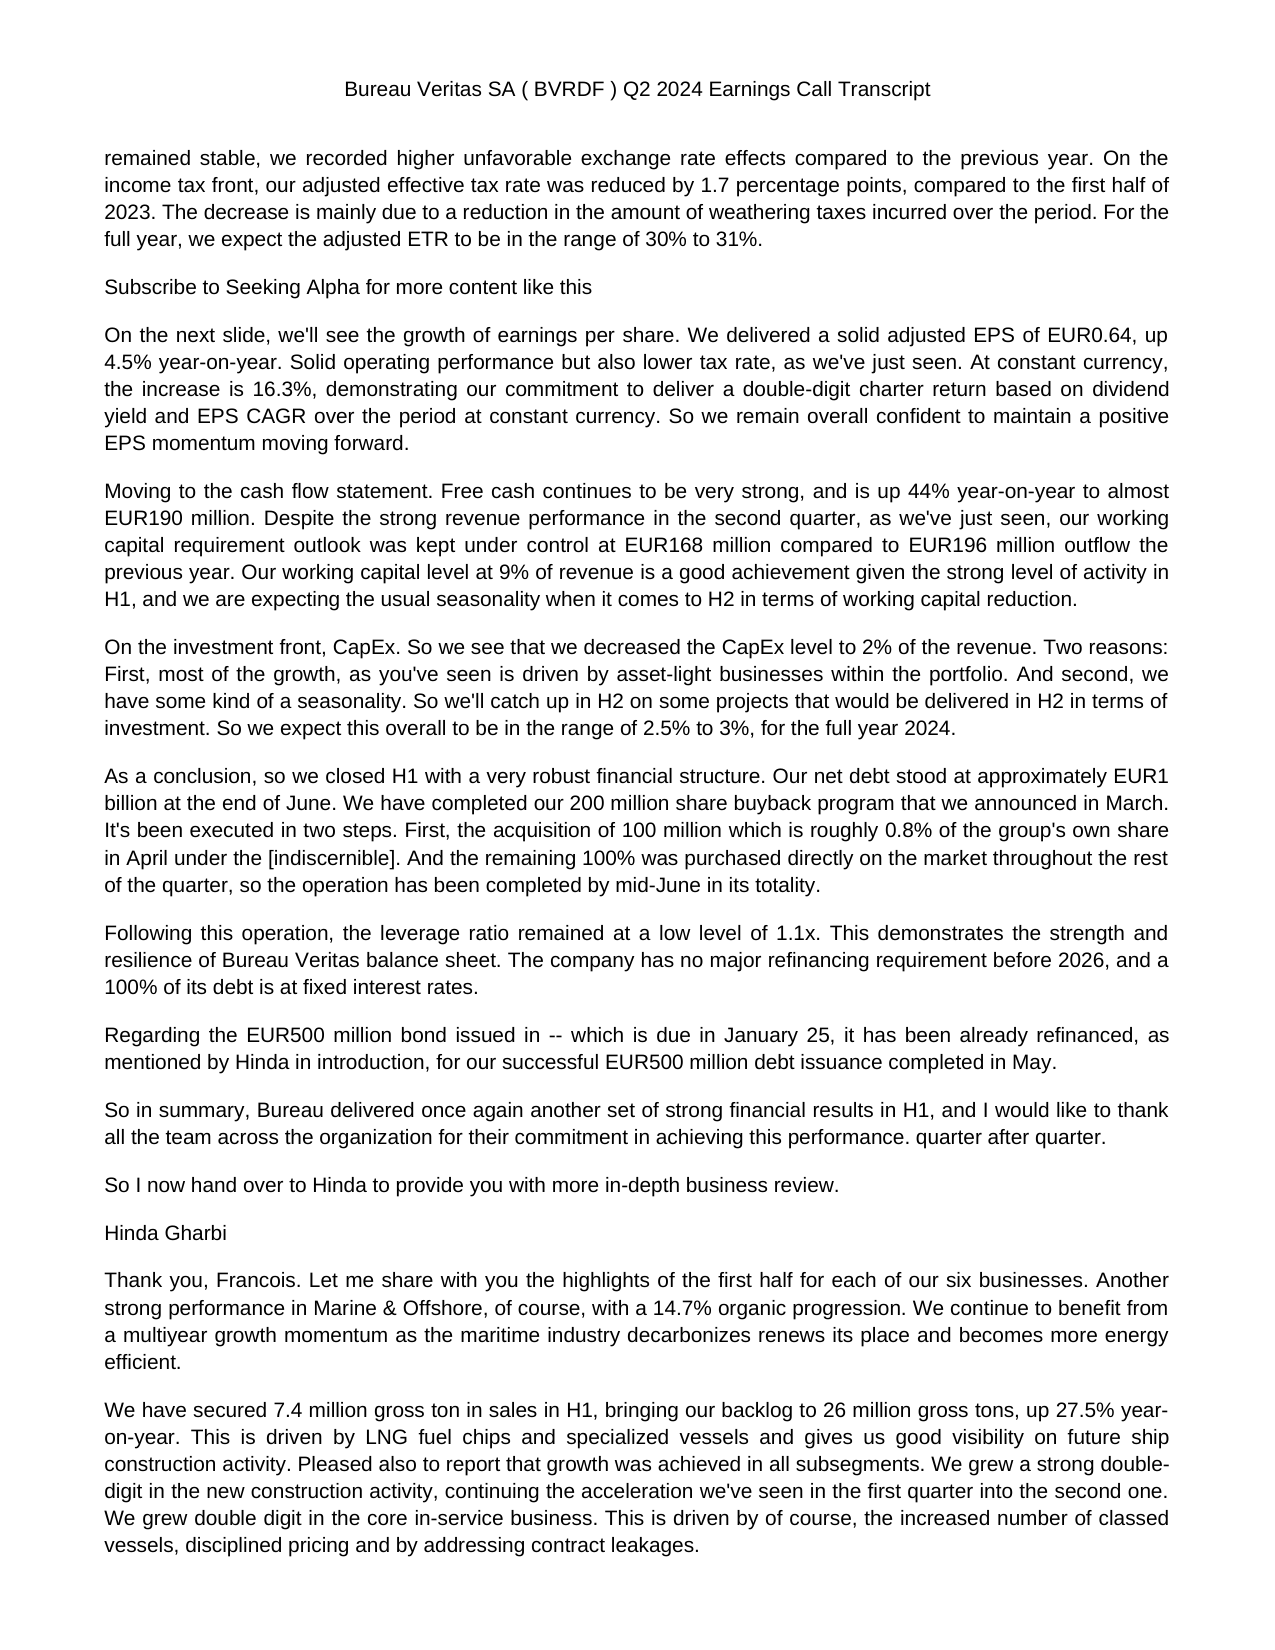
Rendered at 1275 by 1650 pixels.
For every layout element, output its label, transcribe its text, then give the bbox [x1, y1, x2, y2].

text Following this operation, the leverage ratio remained at a low level of 1.1x. This demonstrates the strength and resilience of Bureau Veritas balance sheet. The company has no major refinancing requirement before 2026, and a 100% of its debt is at fixed interest rates. [104, 917, 1171, 998]
text Subscribe to Seeking Alpha for more content like this [104, 271, 1171, 298]
text On the investment front, CapEx. So we see that we decreased the CapEx level to 2% of the revenue. Two reasons: First, most of the growth, as you've seen is driven by asset-light businesses within the portfolio. And second, we have some kind of a seasonality. So we'll catch up in H2 on some projects that would be delivered in H2 in terms of investment. So we expect this overall to be in the range of 2.5% to 3%, for the full year 2024. [104, 632, 1171, 740]
text Hinda Gharbi [104, 1217, 1171, 1244]
text Moving to the cash flow statement. Free cash continues to be very strong, and is up 44% year-on-year to almost EUR190 million. Despite the strong revenue performance in the second quarter, as we've just seen, our working capital requirement outlook was kept under control at EUR168 million compared to EUR196 million outflow the previous year. Our working capital level at 9% of revenue is a good achievement given the strong level of activity in H1, and we are expecting the usual seasonality when it comes to H2 in terms of working capital reduction. [104, 476, 1171, 611]
text Thank you, Francois. Let me share with you the highlights of the first half for each of our six businesses. Another strong performance in Marine & Offshore, of course, with a 14.7% organic progression. We continue to benefit from a multiyear growth momentum as the maritime industry decarbonizes renews its place and becomes more energy efficient. [104, 1265, 1171, 1373]
text Regarding the EUR500 million bond issued in -- which is due in January 25, it has been already refinanced, as mentioned by Hinda in introduction, for our successful EUR500 million debt issuance completed in May. [104, 1019, 1171, 1073]
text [104, 142, 1171, 251]
text So in summary, Bureau delivered once again another set of strong financial results in H1, and I would like to thank all the team across the organization for their commitment in achieving this performance. quarter after quarter. [104, 1094, 1171, 1148]
text On the next slide, we'll see the growth of earnings per share. We delivered a solid adjusted EPS of EUR0.64, up 4.5% year-on-year. Solid operating performance but also lower tax rate, as we've just seen. At constant currency, the increase is 16.3%, demonstrating our commitment to deliver a double-digit charter return based on dividend yield and EPS CAGR over the period at constant currency. So we remain overall confident to maintain a positive EPS momentum moving forward. [104, 319, 1171, 455]
text So I now hand over to Hinda to provide you with more in-depth business review. [104, 1169, 1171, 1196]
text As a conclusion, so we closed H1 with a very robust financial structure. Our net debt stood at approximately EUR1 billion at the end of June. We have completed our 200 million share buyback program that we announced in March. It's been executed in two steps. First, the acquisition of 100 million which is roughly 0.8% of the group's own share in April under the [indiscernible]. And the remaining 100% was purchased directly on the market throughout the rest of the quarter, so the operation has been completed by mid-June in its totality. [104, 761, 1171, 896]
text We have secured 7.4 million gross ton in sales in H1, bringing our backlog to 26 million gross tons, up 27.5% year-on-year. This is driven by LNG fuel chips and specialized vessels and gives us good visibility on future ship construction activity. Pleased also to report that growth was achieved in all subsegments. We grew a strong double-digit in the new construction activity, continuing the acceleration we've seen in the first quarter into the second one. We grew double digit in the core in-service business. This is driven by of course, the increased number of classed vessels, disciplined pricing and by addressing contract leakages. [104, 1394, 1171, 1557]
